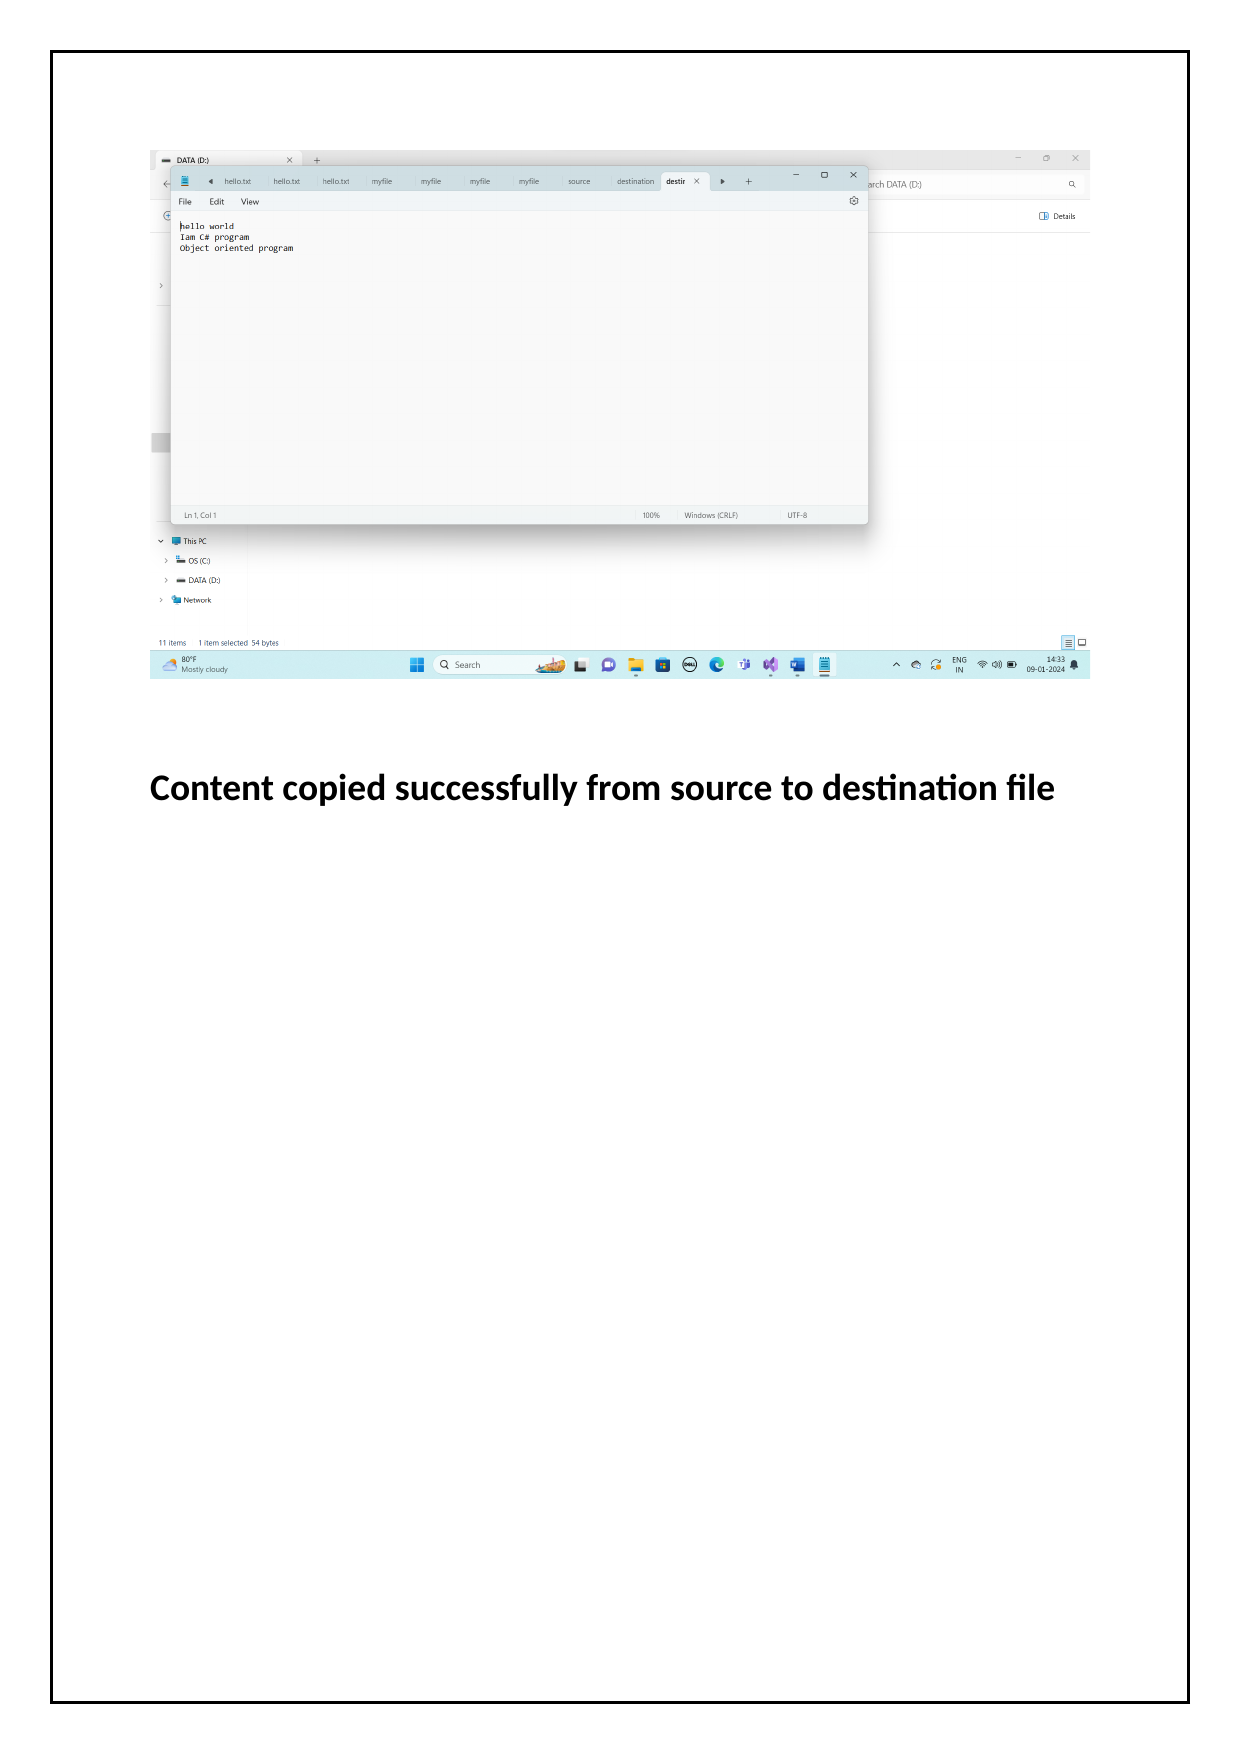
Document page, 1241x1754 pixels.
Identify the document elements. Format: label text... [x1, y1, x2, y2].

picture [150, 150, 1091, 679]
text Content copied successfully from source to destination file [150, 764, 1090, 810]
